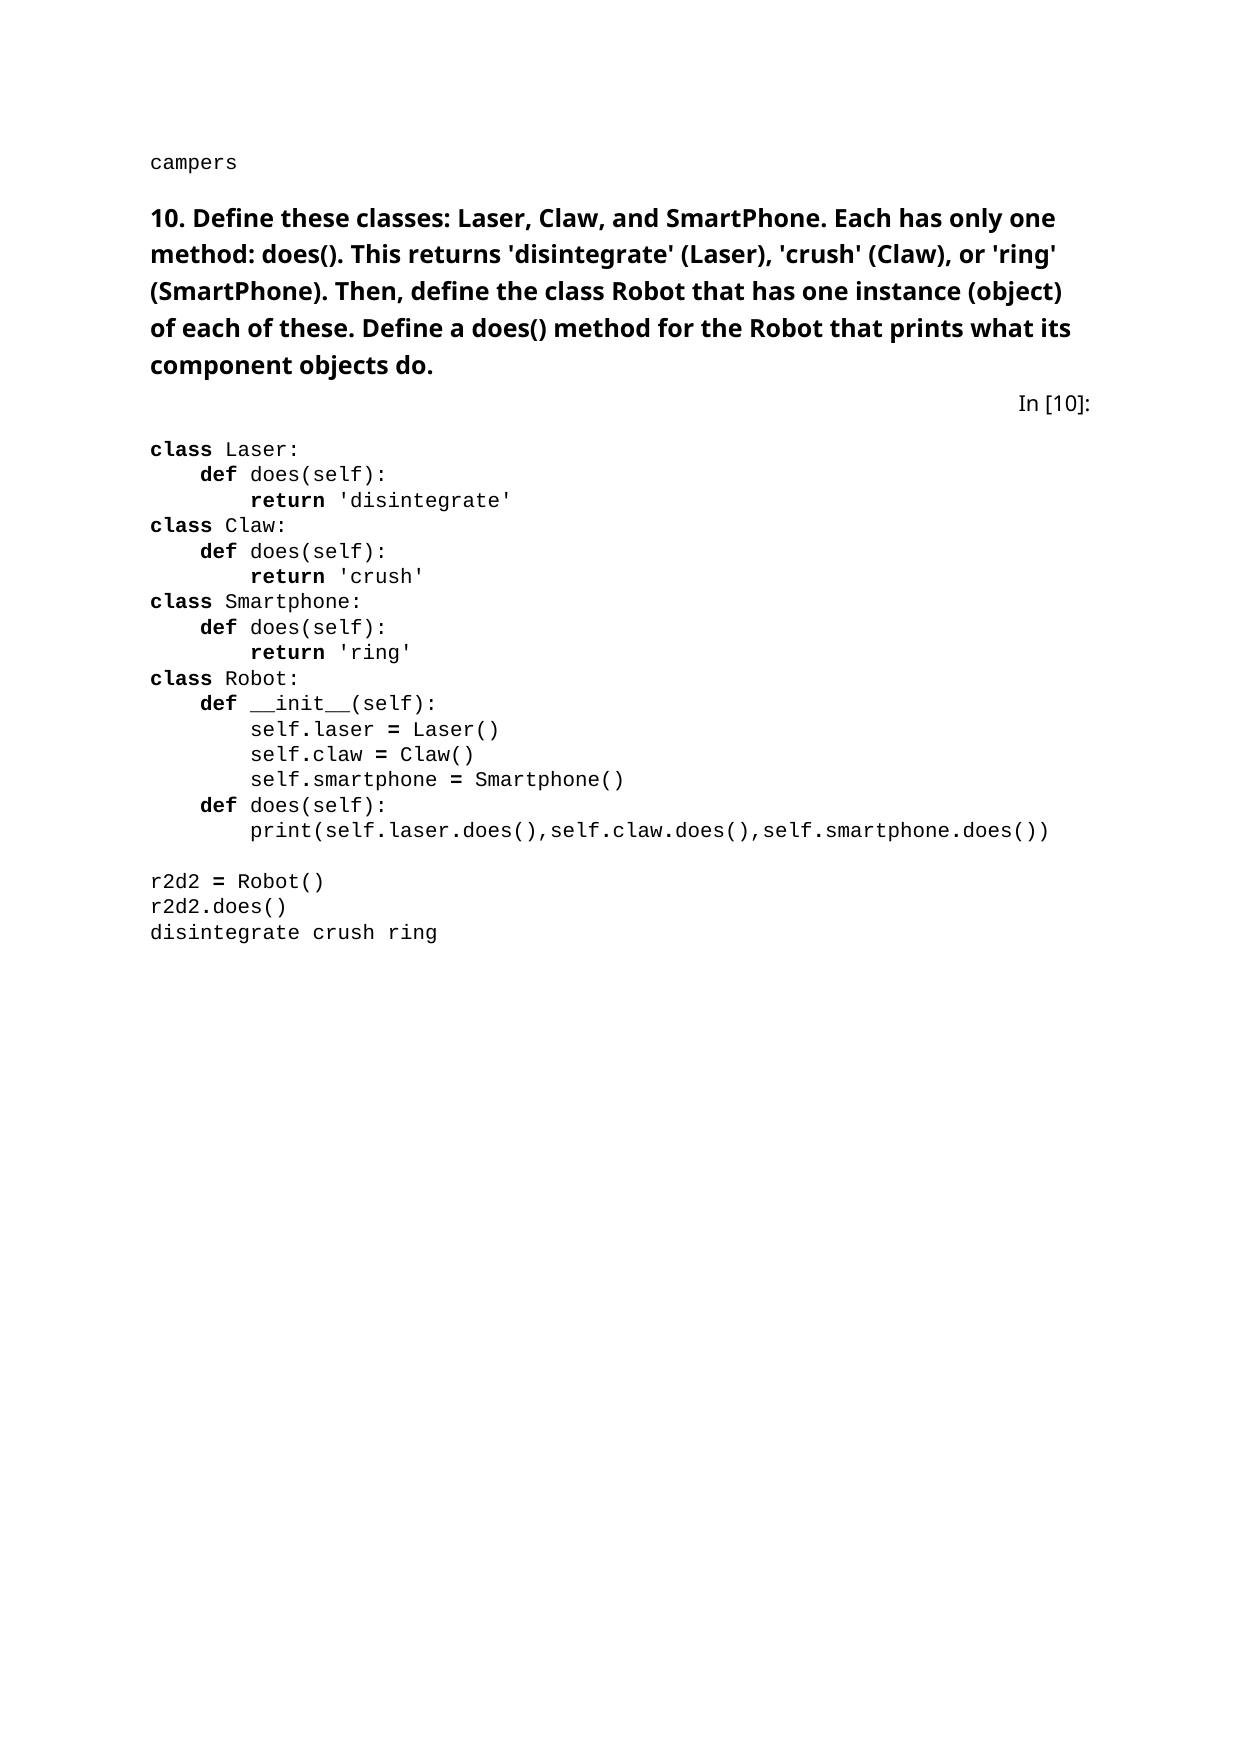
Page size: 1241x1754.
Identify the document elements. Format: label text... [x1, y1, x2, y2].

text def does(self): [150, 539, 1090, 564]
text return 'disintegrate' [150, 488, 1090, 513]
text self.smartphone = Smartphone() [150, 768, 1090, 793]
text def __init__(self): [150, 691, 1090, 717]
text class Smartphone: [150, 590, 1090, 615]
text disintegrate crush ring [150, 920, 1090, 946]
text def does(self): [150, 793, 1090, 818]
text self.claw = Claw() [150, 742, 1090, 768]
text class Claw: [150, 513, 1090, 539]
text return 'crush' [150, 564, 1090, 590]
text self.laser = Laser() [150, 717, 1090, 742]
text r2d2 = Robot() [150, 869, 1090, 895]
text campers [150, 150, 1090, 175]
text class Robot: [150, 666, 1090, 691]
subtitle 10. Define these classes: Laser, Claw, and SmartPhone. Each has only one method: does(). This returns 'disintegrate' (Laser), 'crush' (Claw), or 'ring' (SmartPhone). Then, define the class Robot that has one instance (object) of each of these. Define a does() method for the Robot that prints what its component objects do. [150, 200, 1090, 382]
text r2d2.does() [150, 895, 1090, 920]
text return 'ring' [150, 641, 1090, 666]
text def does(self): [150, 463, 1090, 488]
text def does(self): [150, 615, 1090, 641]
text In [10]: [150, 388, 1090, 418]
text class Laser: [150, 437, 1090, 463]
text print(self.laser.does(),self.claw.does(),self.smartphone.does()) [150, 818, 1090, 844]
